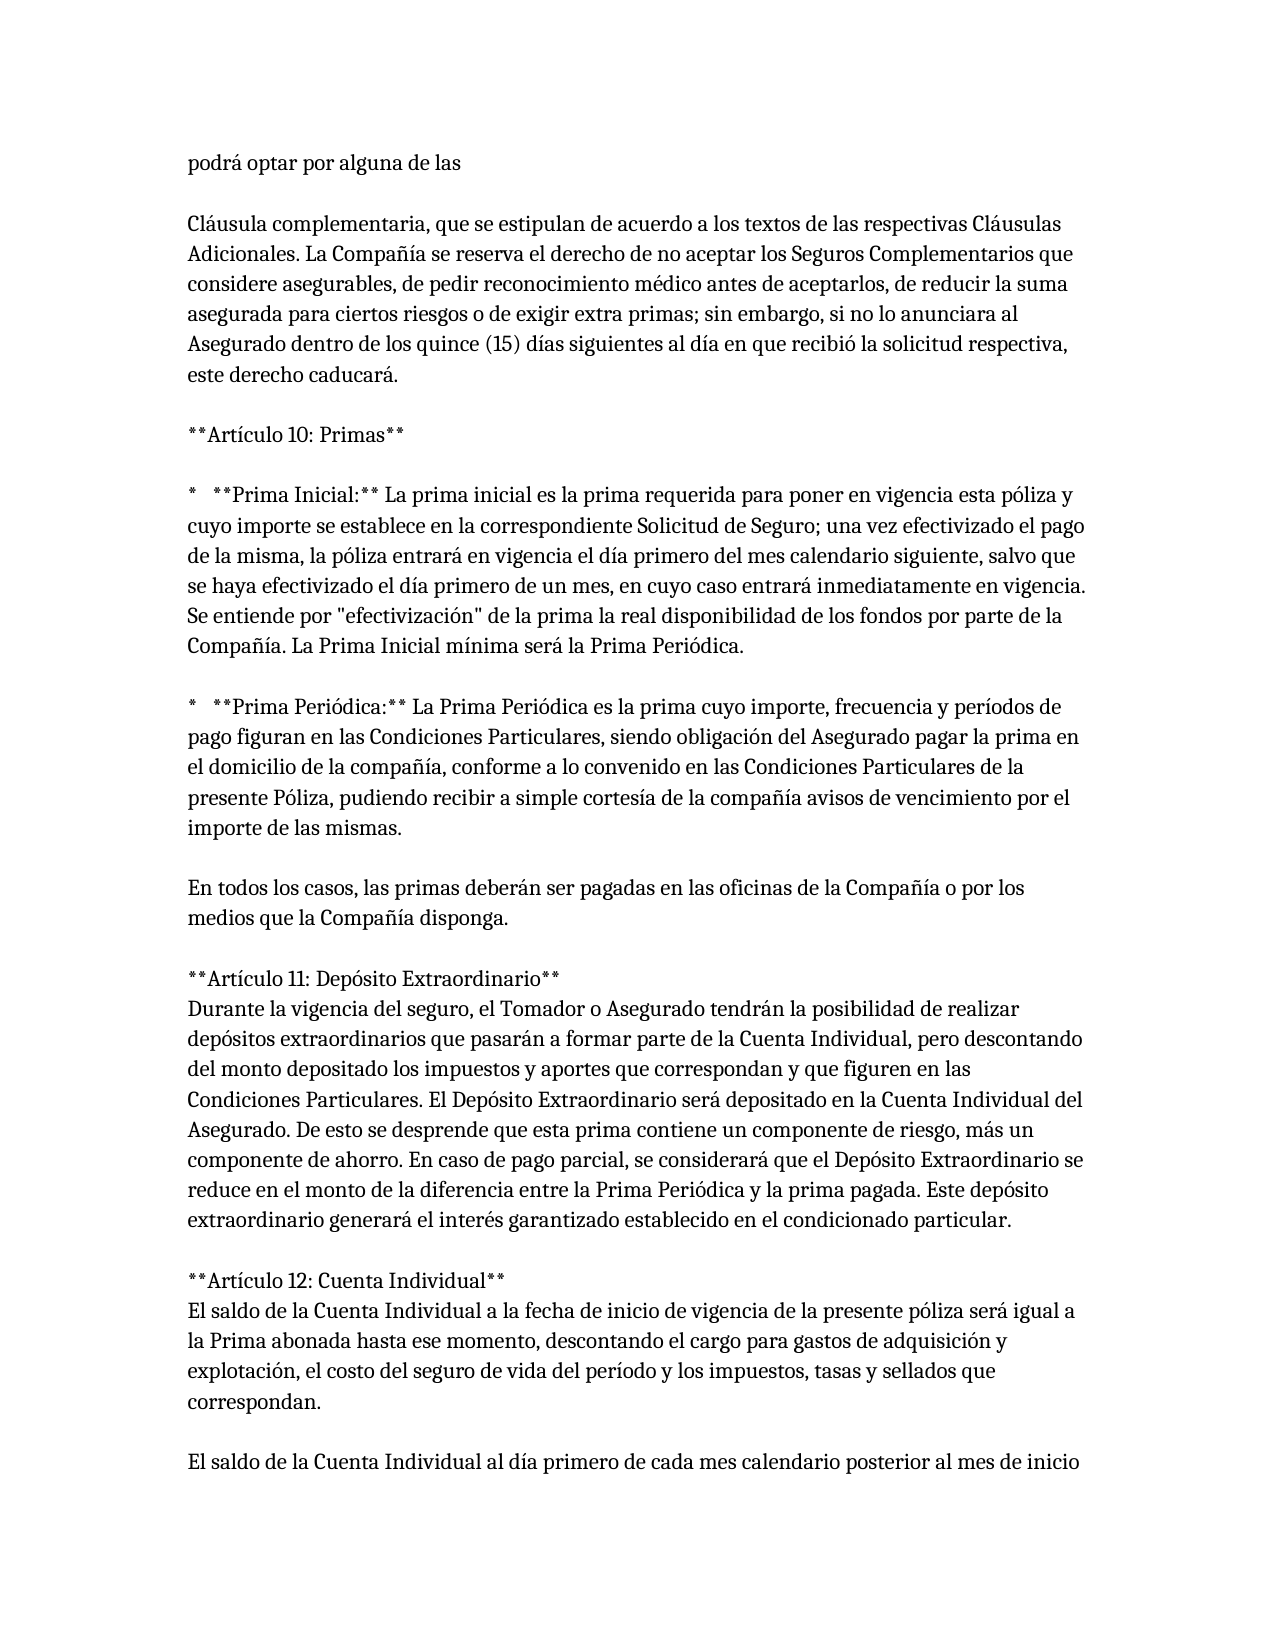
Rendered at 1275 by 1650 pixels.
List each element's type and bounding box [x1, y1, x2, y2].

text [187, 150, 1087, 1475]
